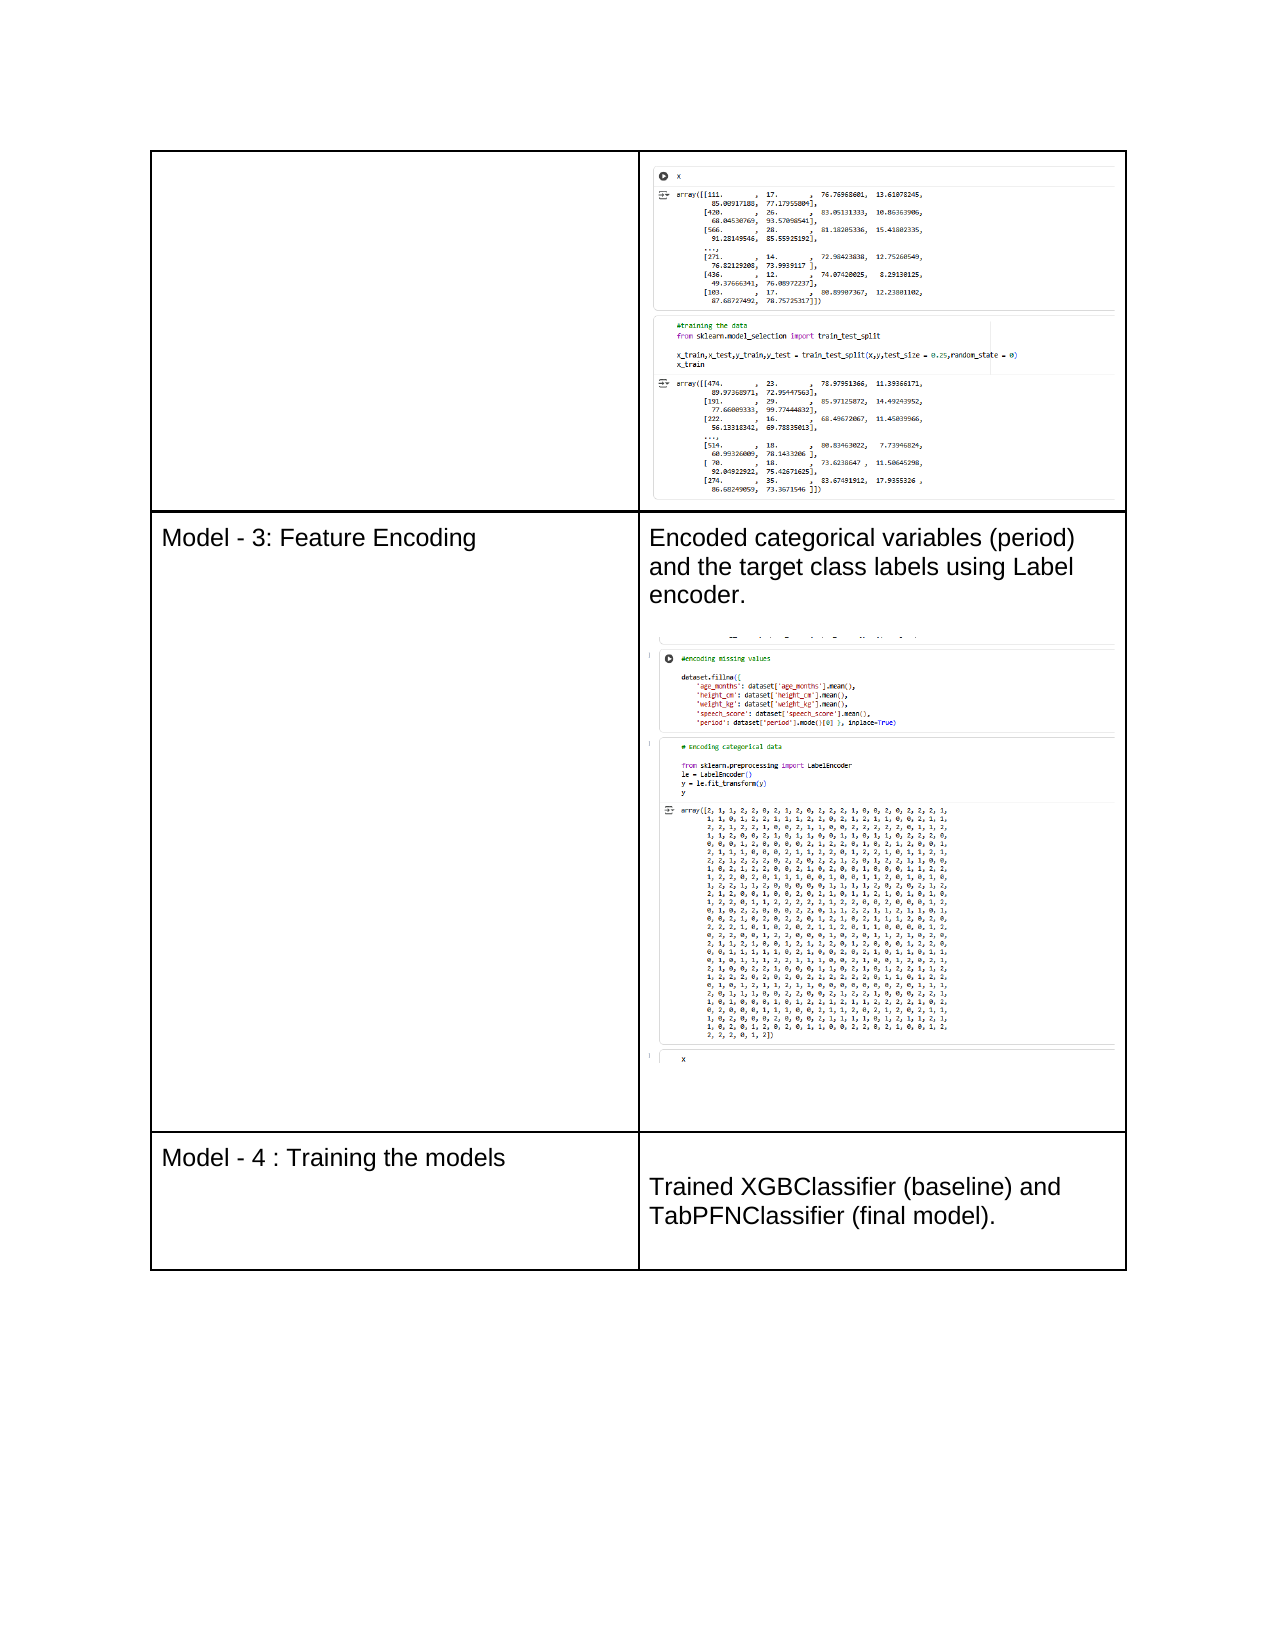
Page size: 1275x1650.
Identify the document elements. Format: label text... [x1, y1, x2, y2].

picture [648, 162, 1115, 500]
table_cell Model - 3: Feature Encoding [152, 513, 638, 1131]
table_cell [640, 152, 1125, 510]
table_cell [152, 152, 638, 510]
picture [648, 637, 1115, 1063]
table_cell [152, 1133, 638, 1269]
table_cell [640, 1133, 1125, 1269]
table_cell Encoded categorical variables (period) and the target class labels using Label encoder. [640, 513, 1125, 1131]
